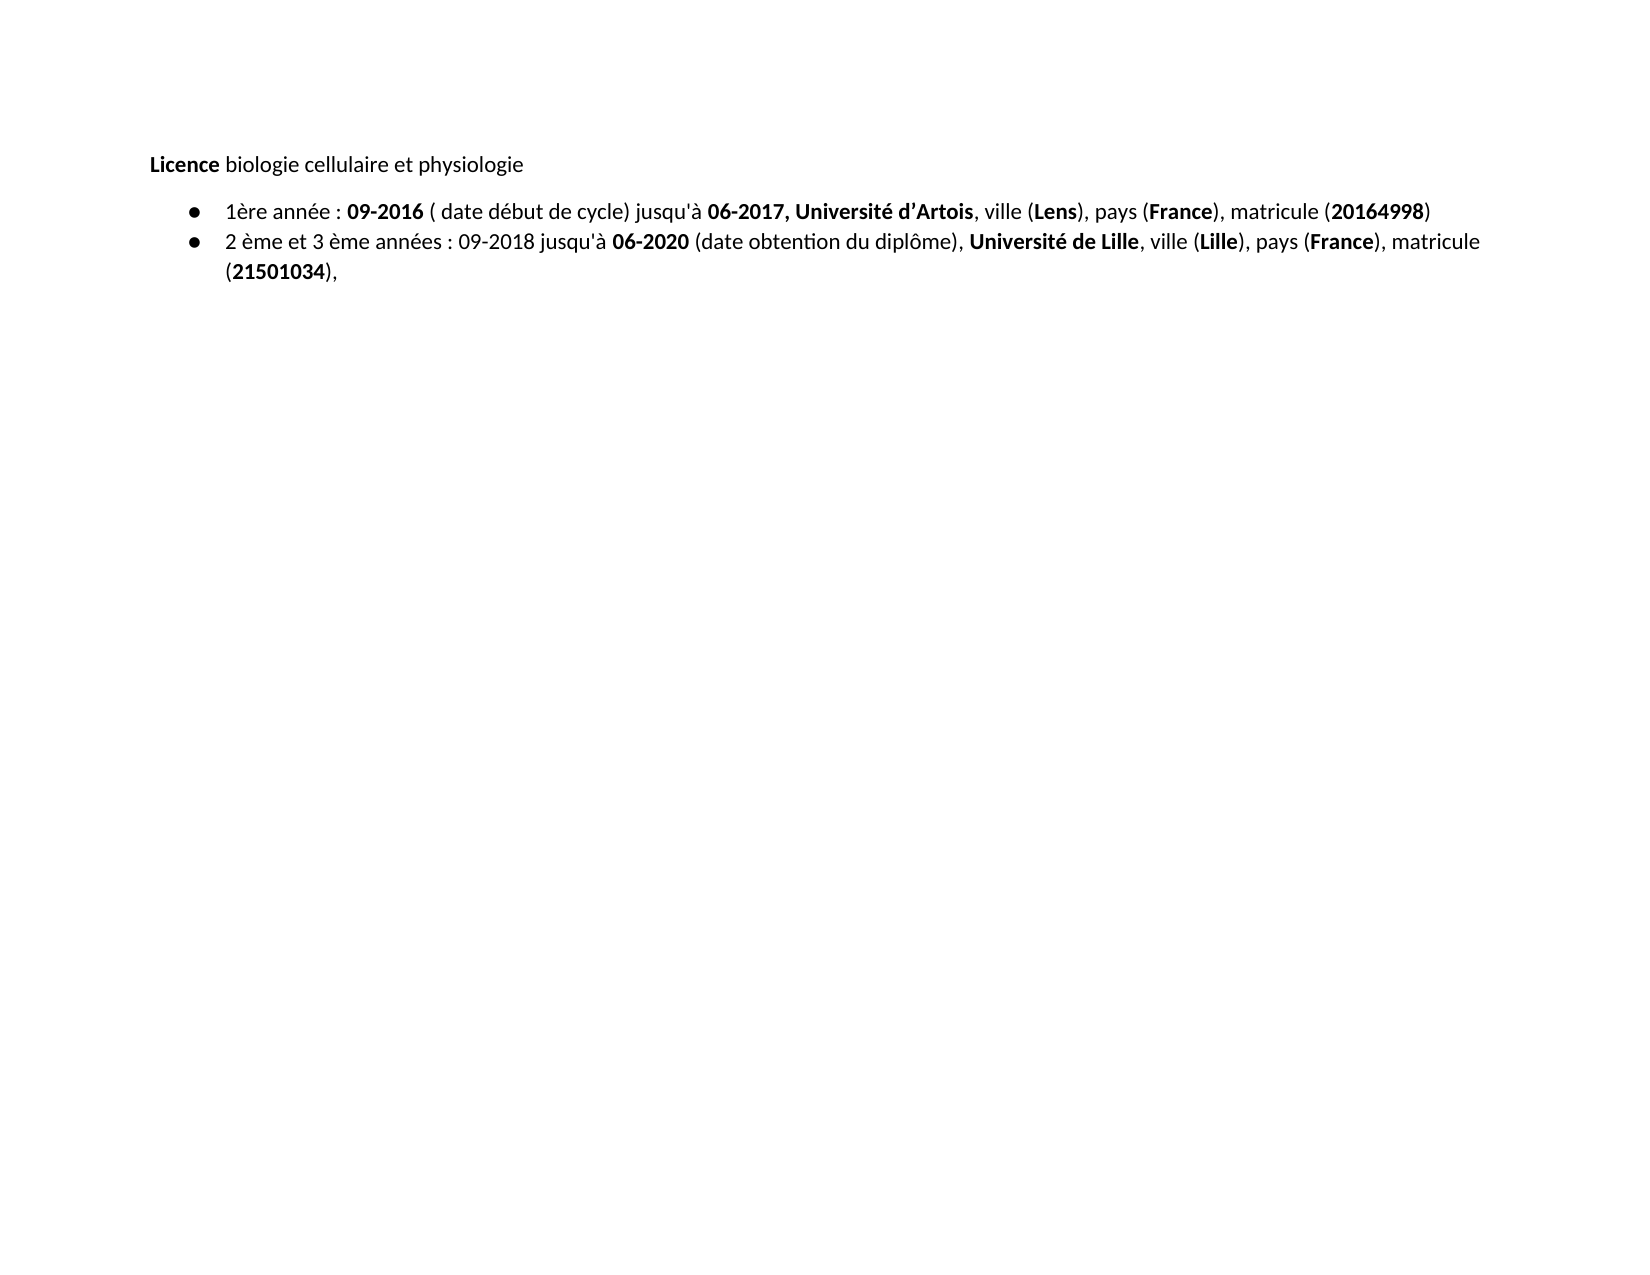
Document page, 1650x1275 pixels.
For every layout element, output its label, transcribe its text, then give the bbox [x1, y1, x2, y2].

list 2 ème et 3 ème années : 09-2018 jusqu'à 06-2020 (date obtention du diplôme), Université de Lille, ville (Lille), pays (France), matricule (21501034), [187, 227, 1500, 285]
text Licence biologie cellulaire et physiologie [150, 150, 1500, 178]
list 1ère année : 09-2016 ( date début de cycle) jusqu'à 06-2017, Université d’Artois, ville (Lens), pays (France), matricule (20164998) [187, 197, 1500, 225]
